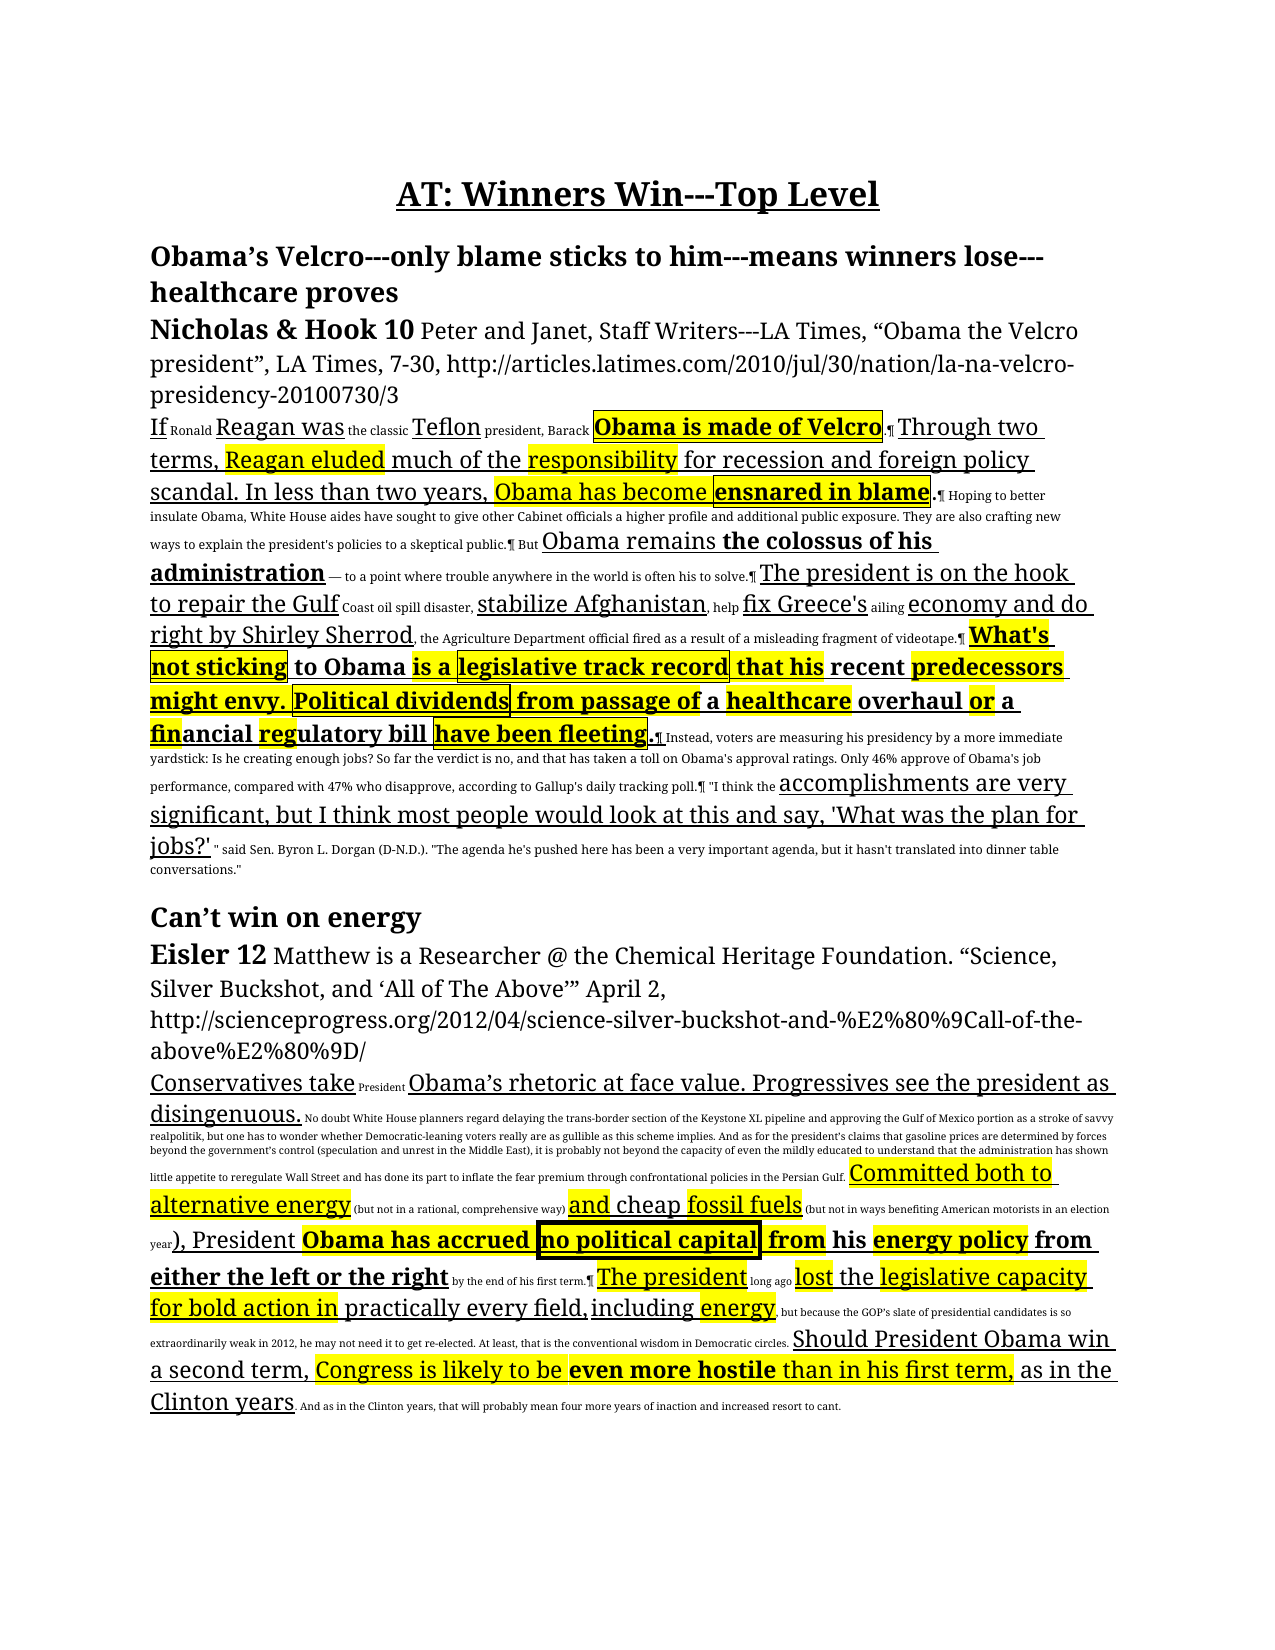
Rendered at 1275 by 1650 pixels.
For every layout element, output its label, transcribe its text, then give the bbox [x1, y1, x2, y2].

text Conservatives take President Obama’s rhetoric at face value. Progressives see the president as disingenuous. No doubt White House planners regard delaying the trans-border section of the Keystone XL pipeline and approving the Gulf of Mexico portion as a stroke of savvy realpolitik, but one has to wonder whether Democratic-leaning voters really are as gullible as this scheme implies. And as for the president’s claims that gasoline prices are determined by forces beyond the government’s control (speculation and unrest in the Middle East), it is probably not beyond the capacity of even the mildly educated to understand that the administration has shown little appetite to reregulate Wall Street and has done its part to inflate the fear premium through confrontational policies in the Persian Gulf. Committed both to alternative energy (but not in a rational, comprehensive way) and cheap fossil fuels (but not in ways benefiting American motorists in an election year), President Obama has accrued no political capital from his energy policy from either the left or the right by the end of his first term.¶ The president long ago lost the legislative capacity for bold action in practically every field, including energy, but because the GOP’s slate of presidential candidates is so extraordinarily weak in 2012, he may not need it to get re-elected. At least, that is the conventional wisdom in Democratic circles. Should President Obama win a second term, Congress is likely to be even more hostile than in his first term, as in the Clinton years. And as in the Clinton years, that will probably mean four more years of inaction and increased resort to cant. [150, 1066, 1125, 1417]
text Eisler 12 Matthew is a Researcher @ the Chemical Heritage Foundation. “Science, Silver Buckshot, and ‘All of The Above’” April 2, http://scienceprogress.org/2012/04/science-silver-buckshot-and-%E2%80%9Call-of-the-above%E2%80%9D/ [150, 936, 1125, 1066]
text If Ronald Reagan was the classic Teflon president, Barack Obama is made of Velcro.¶ Through two terms, Reagan eluded much of the responsibility for recession and foreign policy scandal. In less than two years, Obama has become ensnared in blame.¶ Hoping to better insulate Obama, White House aides have sought to give other Cabinet officials a higher profile and additional public exposure. They are also crafting new ways to explain the president's policies to a skeptical public.¶ But Obama remains the colossus of his administration — to a point where trouble anywhere in the world is often his to solve.¶ The president is on the hook to repair the Gulf Coast oil spill disaster, stabilize Afghanistan, help fix Greece's ailing economy and do right by Shirley Sherrod, the Agriculture Department official fired as a result of a misleading fragment of videotape.¶ What's not sticking to Obama is a legislative track record that his recent predecessors might envy. Political dividends from passage of a healthcare overhaul or a financial regulatory bill have been fleeting.¶ Instead, voters are measuring his presidency by a more immediate yardstick: Is he creating enough jobs? So far the verdict is no, and that has taken a toll on Obama's approval ratings. Only 46% approve of Obama's job performance, compared with 47% who disapprove, according to Gallup's daily tracking poll.¶ "I think the accomplishments are very significant, but I think most people would look at this and say, 'What was the plan for jobs?' " said Sen. Byron L. Dorgan (D-N.D.). "The agenda he's pushed here has been a very important agenda, but it hasn't translated into dinner table conversations." [150, 410, 1095, 878]
subtitle Obama’s Velcro---only blame sticks to him---means winners lose---healthcare proves [150, 237, 1125, 311]
subtitle Can’t win on energy [150, 899, 1125, 936]
text Nicholas & Hook 10 Peter and Janet, Staff Writers---LA Times, “Obama the Velcro president”, LA Times, 7-30, http://articles.latimes.com/2010/jul/30/nation/la-na-velcro-presidency-20100730/3 [150, 311, 1125, 410]
subtitle AT: Winners Win---Top Level [150, 171, 1125, 216]
